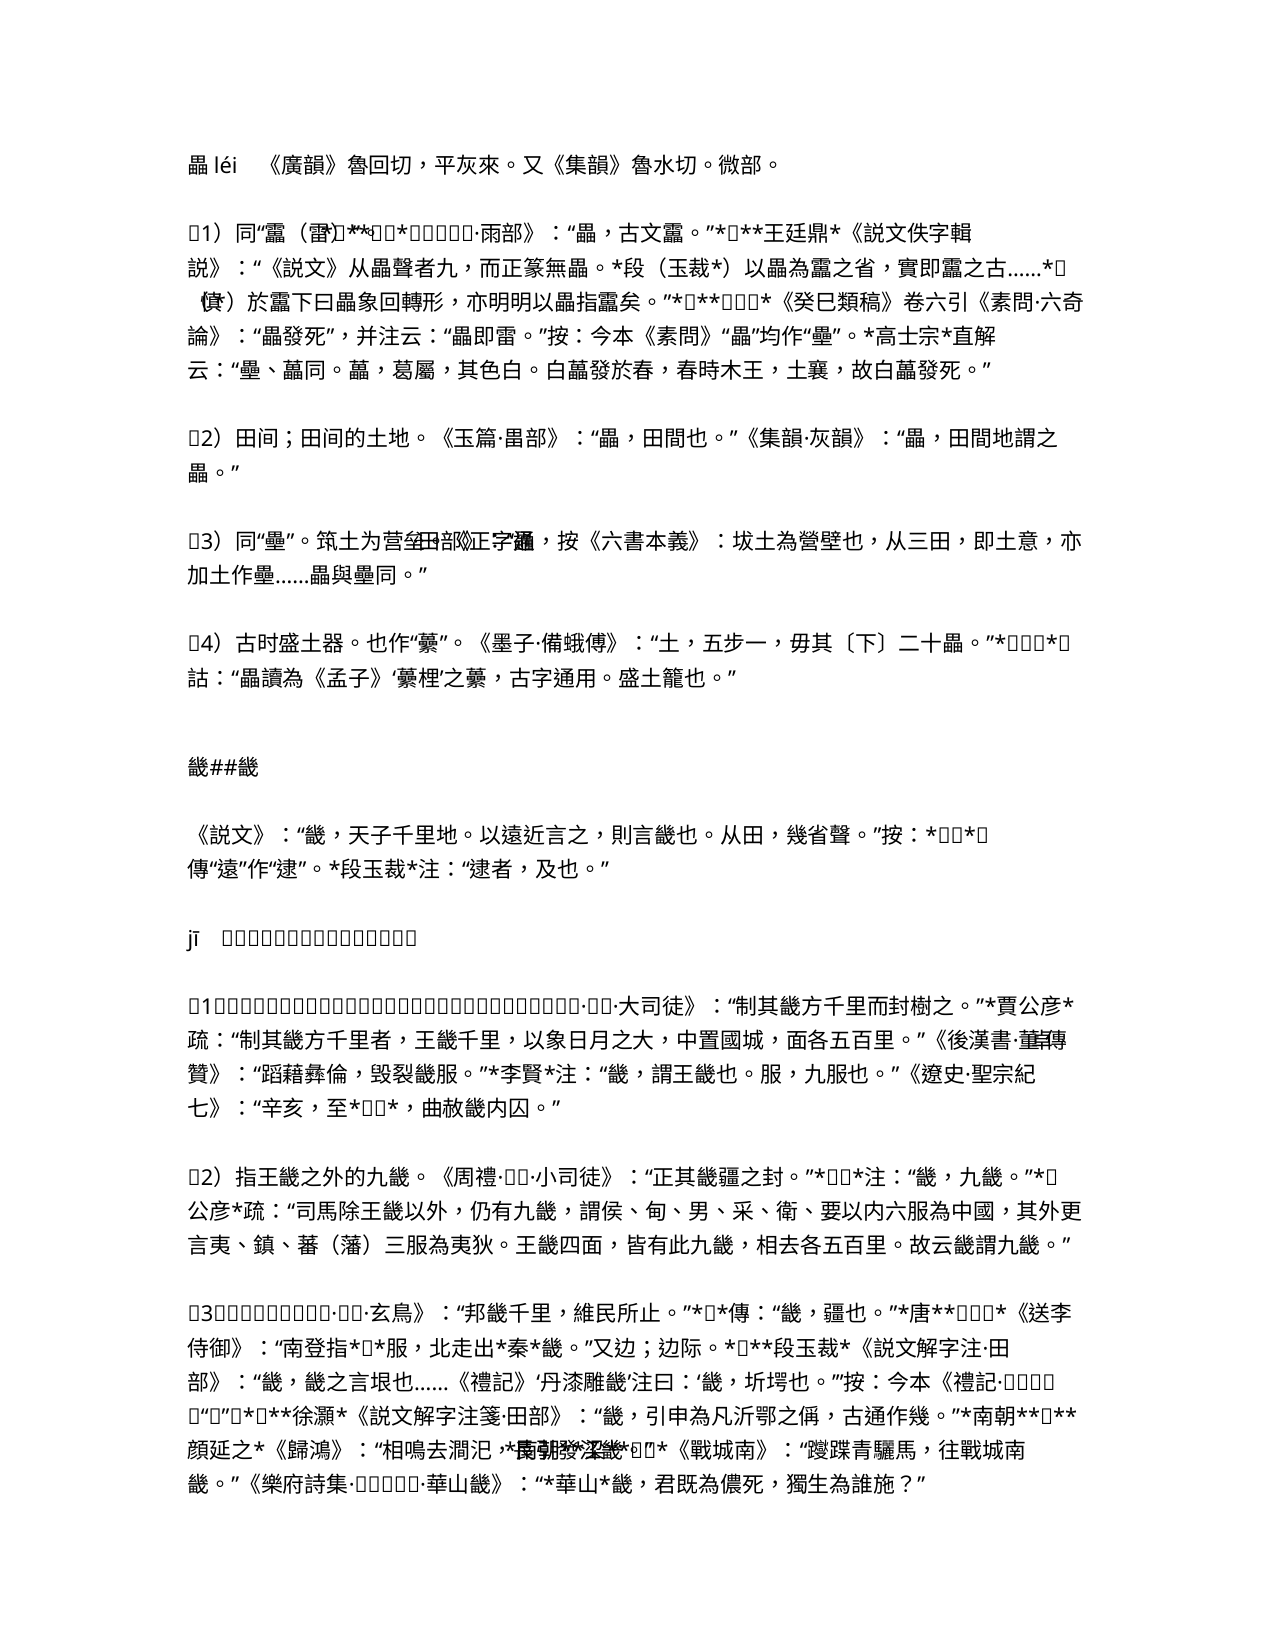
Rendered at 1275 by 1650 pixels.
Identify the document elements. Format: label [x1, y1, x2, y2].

text [187, 752, 1087, 1499]
text [187, 150, 1087, 726]
